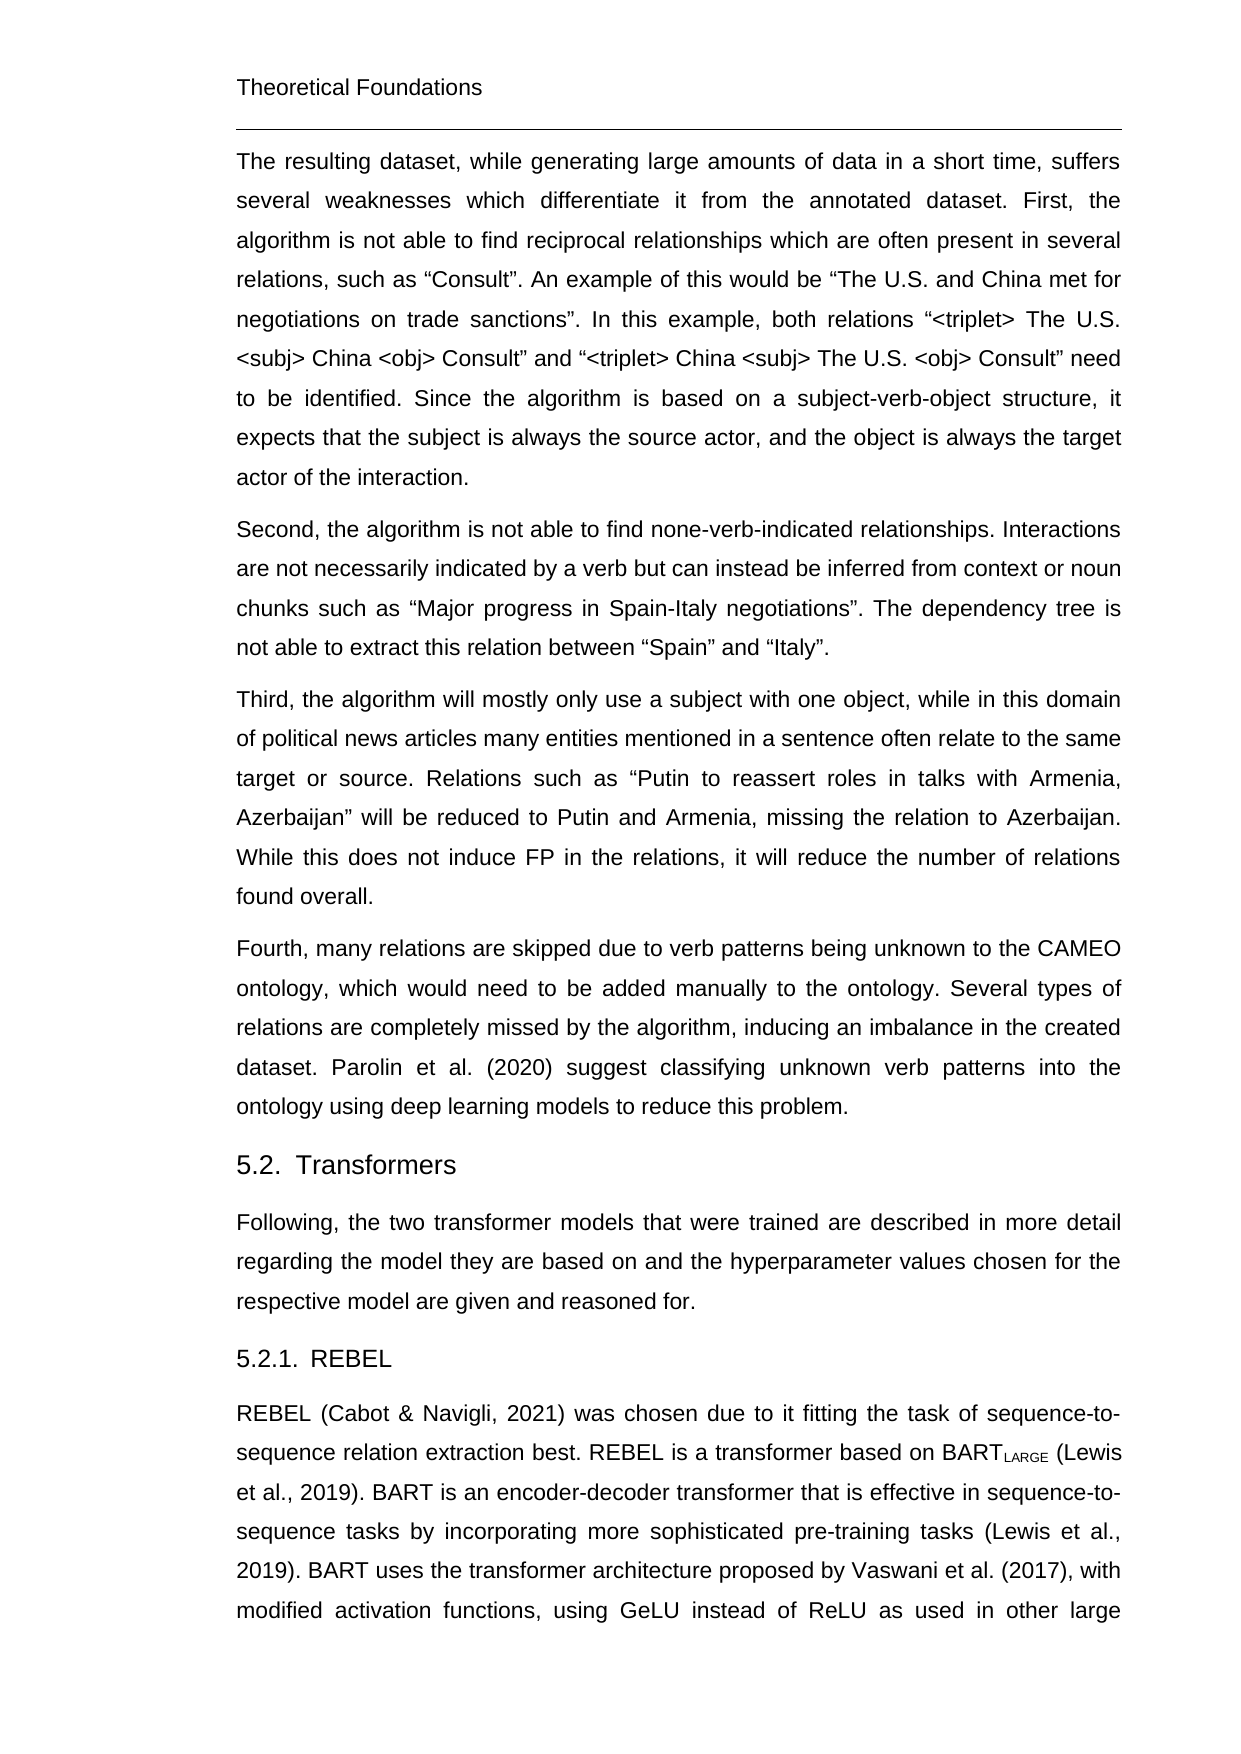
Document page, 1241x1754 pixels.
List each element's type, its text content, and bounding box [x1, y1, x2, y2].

text The resulting dataset, while generating large amounts of data in a short time, suffers several weaknesses which differentiate it from the annotated dataset. First, the algorithm is not able to find reciprocal relationships which are often present in several relations, such as “Consult”. An example of this would be “The U.S. and China met for negotiations on trade sanctions”. In this example, both relations “<triplet> The U.S. <subj> China <obj> Consult” and “<triplet> China <subj> The U.S. <obj> Consult” need to be identified. Since the algorithm is based on a subject-verb-object structure, it expects that the subject is always the source actor, and the object is always the target actor of the interaction. [236, 148, 1122, 490]
text Third, the algorithm will mostly only use a subject with one object, while in this domain of political news articles many entities mentioned in a sentence often relate to the same target or source. Relations such as “Putin to reassert roles in talks with Armenia, Azerbaijan” will be reduced to Putin and Armenia, missing the relation to Azerbaijan. While this does not induce FP in the relations, it will reduce the number of relations found overall. [236, 686, 1122, 910]
subtitle REBEL [236, 1344, 1122, 1373]
text Fourth, many relations are skipped due to verb patterns being unknown to the CAMEO ontology, which would need to be added manually to the ontology. Several types of relations are completely missed by the algorithm, inducing an imbalance in the created dataset. Parolin et al. (2020) suggest classifying unknown verb patterns into the ontology using deep learning models to reduce this problem. [236, 935, 1122, 1119]
text Second, the algorithm is not able to find none-verb-indicated relationships. Interactions are not necessarily indicated by a verb but can instead be inferred from context or noun chunks such as “Major progress in Spain-Italy negotiations”. The dependency tree is not able to extract this relation between “Spain” and “Italy”. [236, 516, 1122, 660]
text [236, 1399, 1122, 1623]
subtitle Transformers [236, 1149, 1122, 1181]
text Following, the two transformer models that were trained are described in more detail regarding the model they are based on and the hyperparameter values chosen for the respective model are given and reasoned for. [236, 1209, 1122, 1314]
